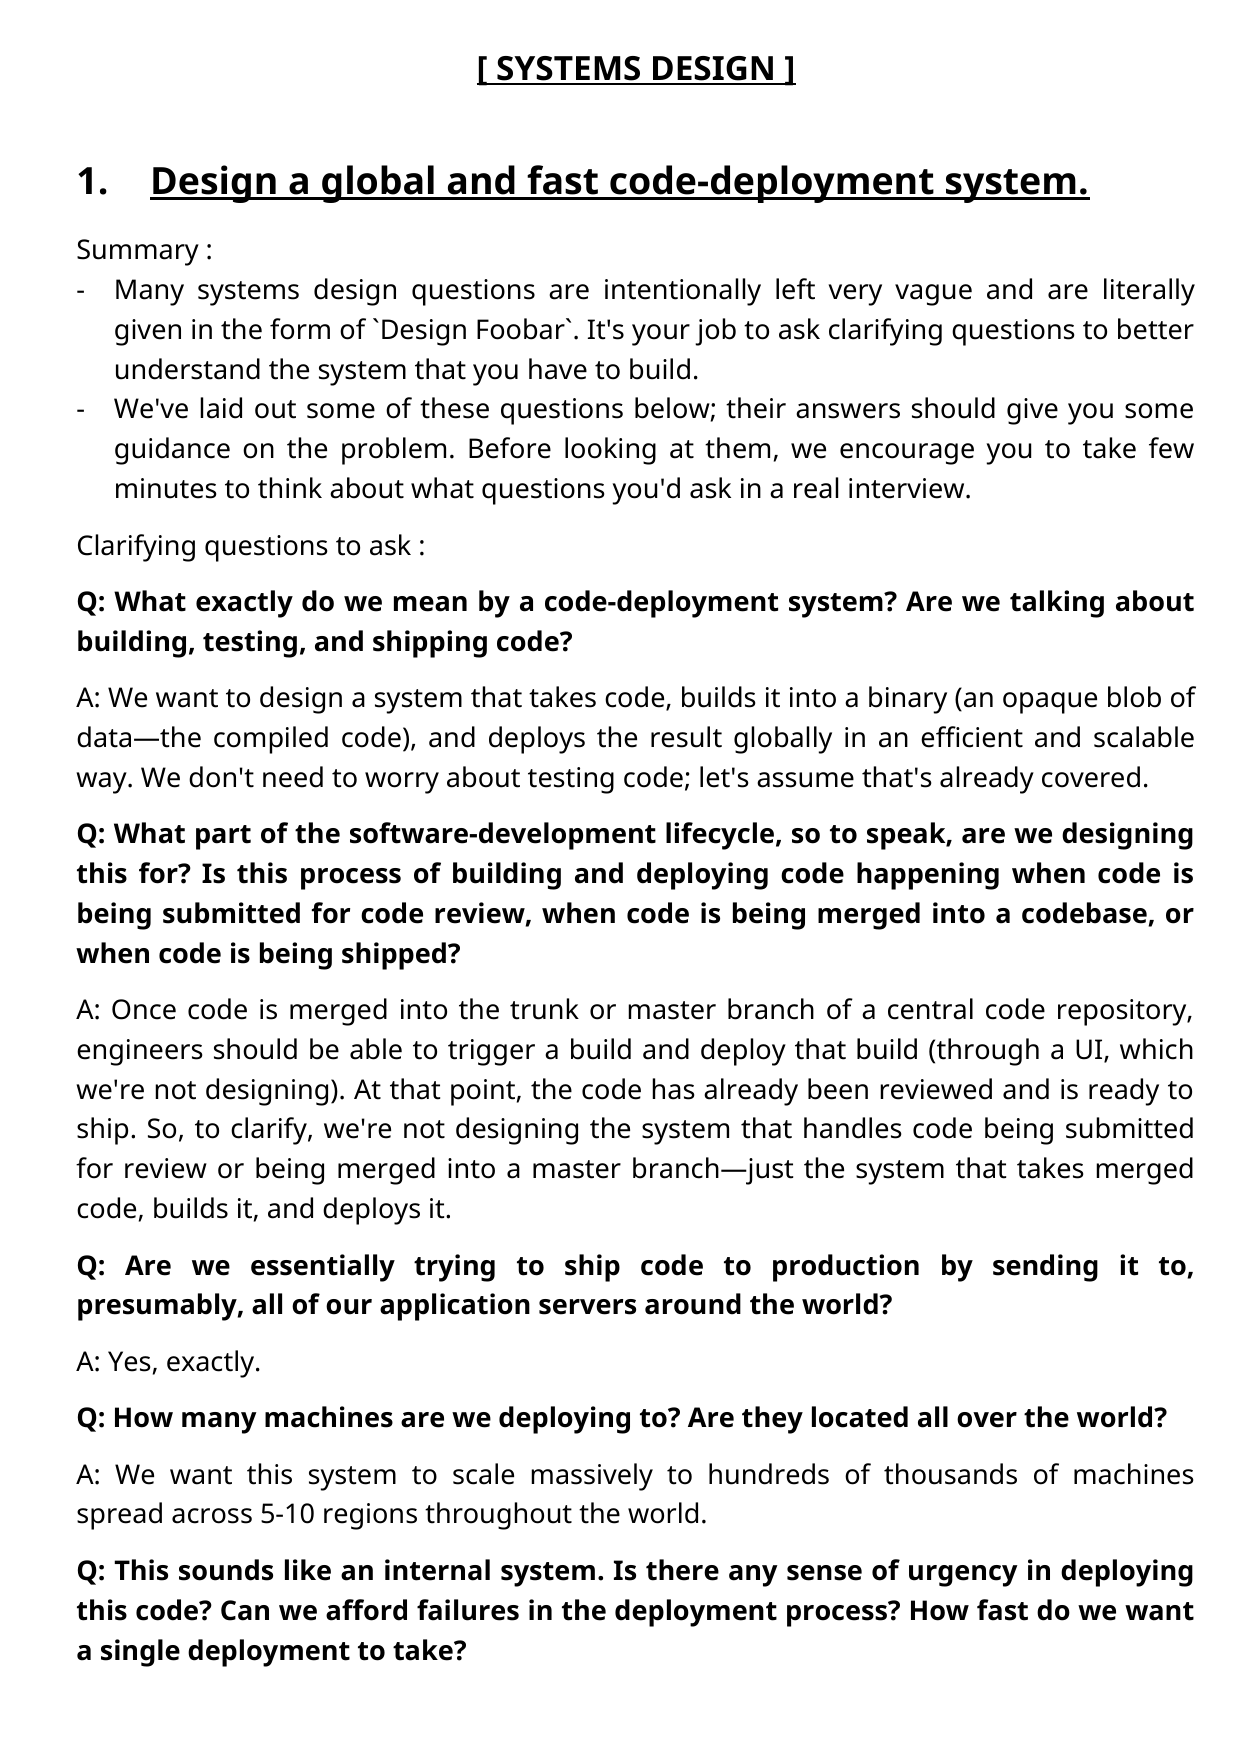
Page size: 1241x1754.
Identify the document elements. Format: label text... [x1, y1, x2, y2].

text A: Once code is merged into the trunk or master branch of a central code repository, engineers should be able to trigger a build and deploy that build (through a UI, which we're not designing). At that point, the code has already been reviewed and is ready to ship. So, to clarify, we're not designing the system that handles code being submitted for review or being merged into a master branch—just the system that takes merged code, builds it, and deploys it. [76, 991, 1196, 1226]
list We've laid out some of these questions below; their answers should give you some guidance on the problem. Before looking at them, we encourage you to take few minutes to think about what questions you'd ask in a real interview. [76, 390, 1196, 506]
list Many systems design questions are intentionally left very vague and are literally given in the form of `Design Foobar`. It's your job to ask clarifying questions to better understand the system that you have to build. [76, 271, 1196, 387]
list Summary : [76, 231, 1196, 268]
text Q: This sounds like an internal system. Is there any sense of urgency in deploying this code? Can we afford failures in the deployment process? How fast do we want a single deployment to take? [76, 1551, 1196, 1668]
text Clarifying questions to ask : [76, 526, 1196, 563]
text Q: Are we essentially trying to ship code to production by sending it to, presumably, all of our application servers around the world? [76, 1246, 1196, 1323]
text Q: What part of the software-development lifecycle, so to speak, are we designing this for? Is this process of building and deploying code happening when code is being submitted for code review, when code is being merged into a codebase, or when code is being shipped? [76, 815, 1196, 971]
text [ SYSTEMS DESIGN ] [76, 44, 1196, 90]
text Q: What exactly do we mean by a code-deployment system? Are we talking about building, testing, and shipping code? [76, 582, 1196, 659]
text A: Yes, exactly. [76, 1342, 1196, 1379]
text Q: How many machines are we deploying to? Are they located all over the world? [76, 1399, 1196, 1436]
text A: We want this system to scale massively to hundreds of thousands of machines spread across 5-10 regions throughout the world. [76, 1455, 1196, 1532]
text A: We want to design a system that takes code, builds it into a binary (an opaque blob of data—the compiled code), and deploys the result globally in an efficient and scalable way. We don't need to worry about testing code; let's assume that's already covered. [76, 679, 1196, 795]
list Design a global and fast code-deployment system. [76, 154, 1196, 205]
